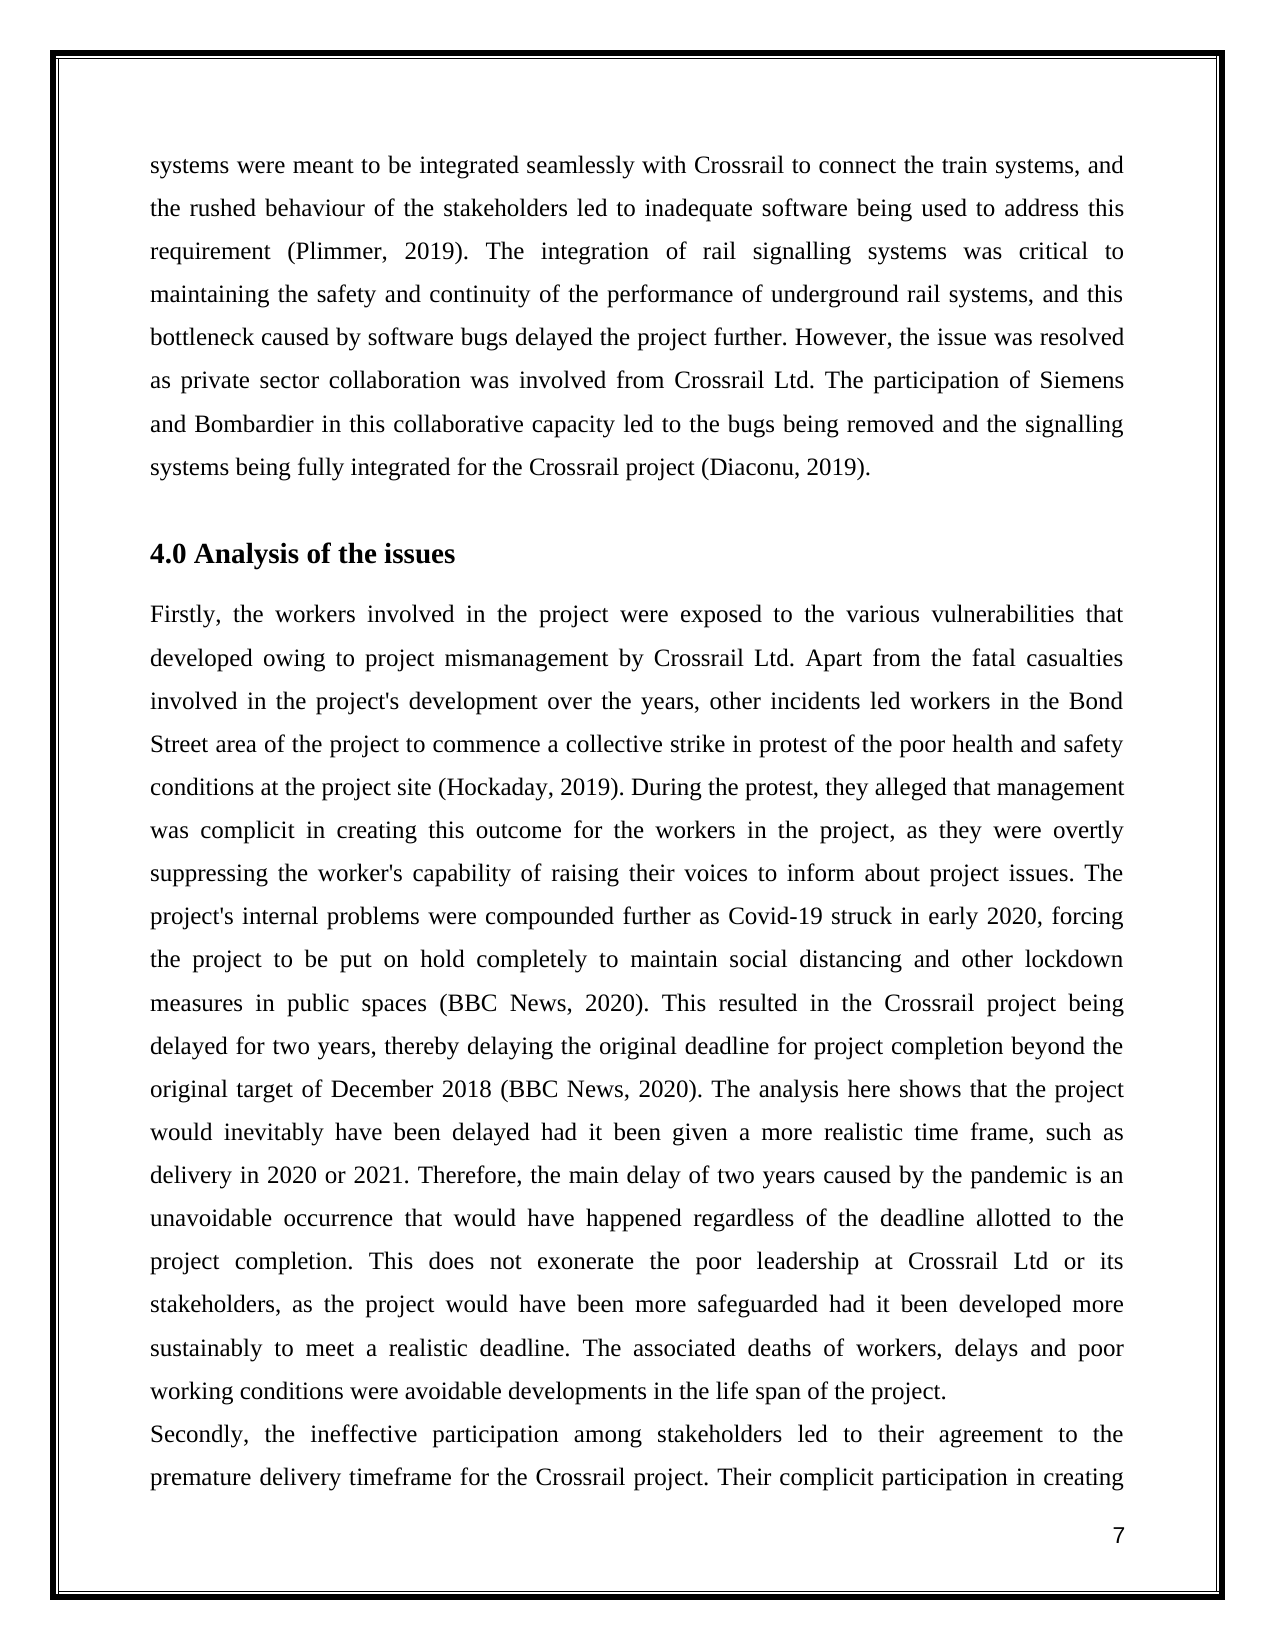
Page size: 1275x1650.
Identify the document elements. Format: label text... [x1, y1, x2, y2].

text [150, 1419, 1125, 1491]
subtitle 4.0 Analysis of the issues [150, 537, 1125, 570]
text Firstly, the workers involved in the project were exposed to the various vulnerabilities that developed owing to project mismanagement by Crossrail Ltd. Apart from the fatal casualties involved in the project's development over the years, other incidents led workers in the Bond Street area of the project to commence a collective strike in protest of the poor health and safety conditions at the project site (Hockaday, 2019). During the protest, they alleged that management was complicit in creating this outcome for the workers in the project, as they were overtly suppressing the worker's capability of raising their voices to inform about project issues. The project's internal problems were compounded further as Covid-19 struck in early 2020, forcing the project to be put on hold completely to maintain social distancing and other lockdown measures in public spaces (BBC News, 2020). This resulted in the Crossrail project being delayed for two years, thereby delaying the original deadline for project completion beyond the original target of December 2018 (BBC News, 2020). The analysis here shows that the project would inevitably have been delayed had it been given a more realistic time frame, such as delivery in 2020 or 2021. Therefore, the main delay of two years caused by the pandemic is an unavoidable occurrence that would have happened regardless of the deadline allotted to the project completion. This does not exonerate the poor leadership at Crossrail Ltd or its stakeholders, as the project would have been more safeguarded had it been developed more sustainably to meet a realistic deadline. The associated deaths of workers, delays and poor working conditions were avoidable developments in the life span of the project. [150, 599, 1125, 1404]
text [150, 150, 1125, 481]
